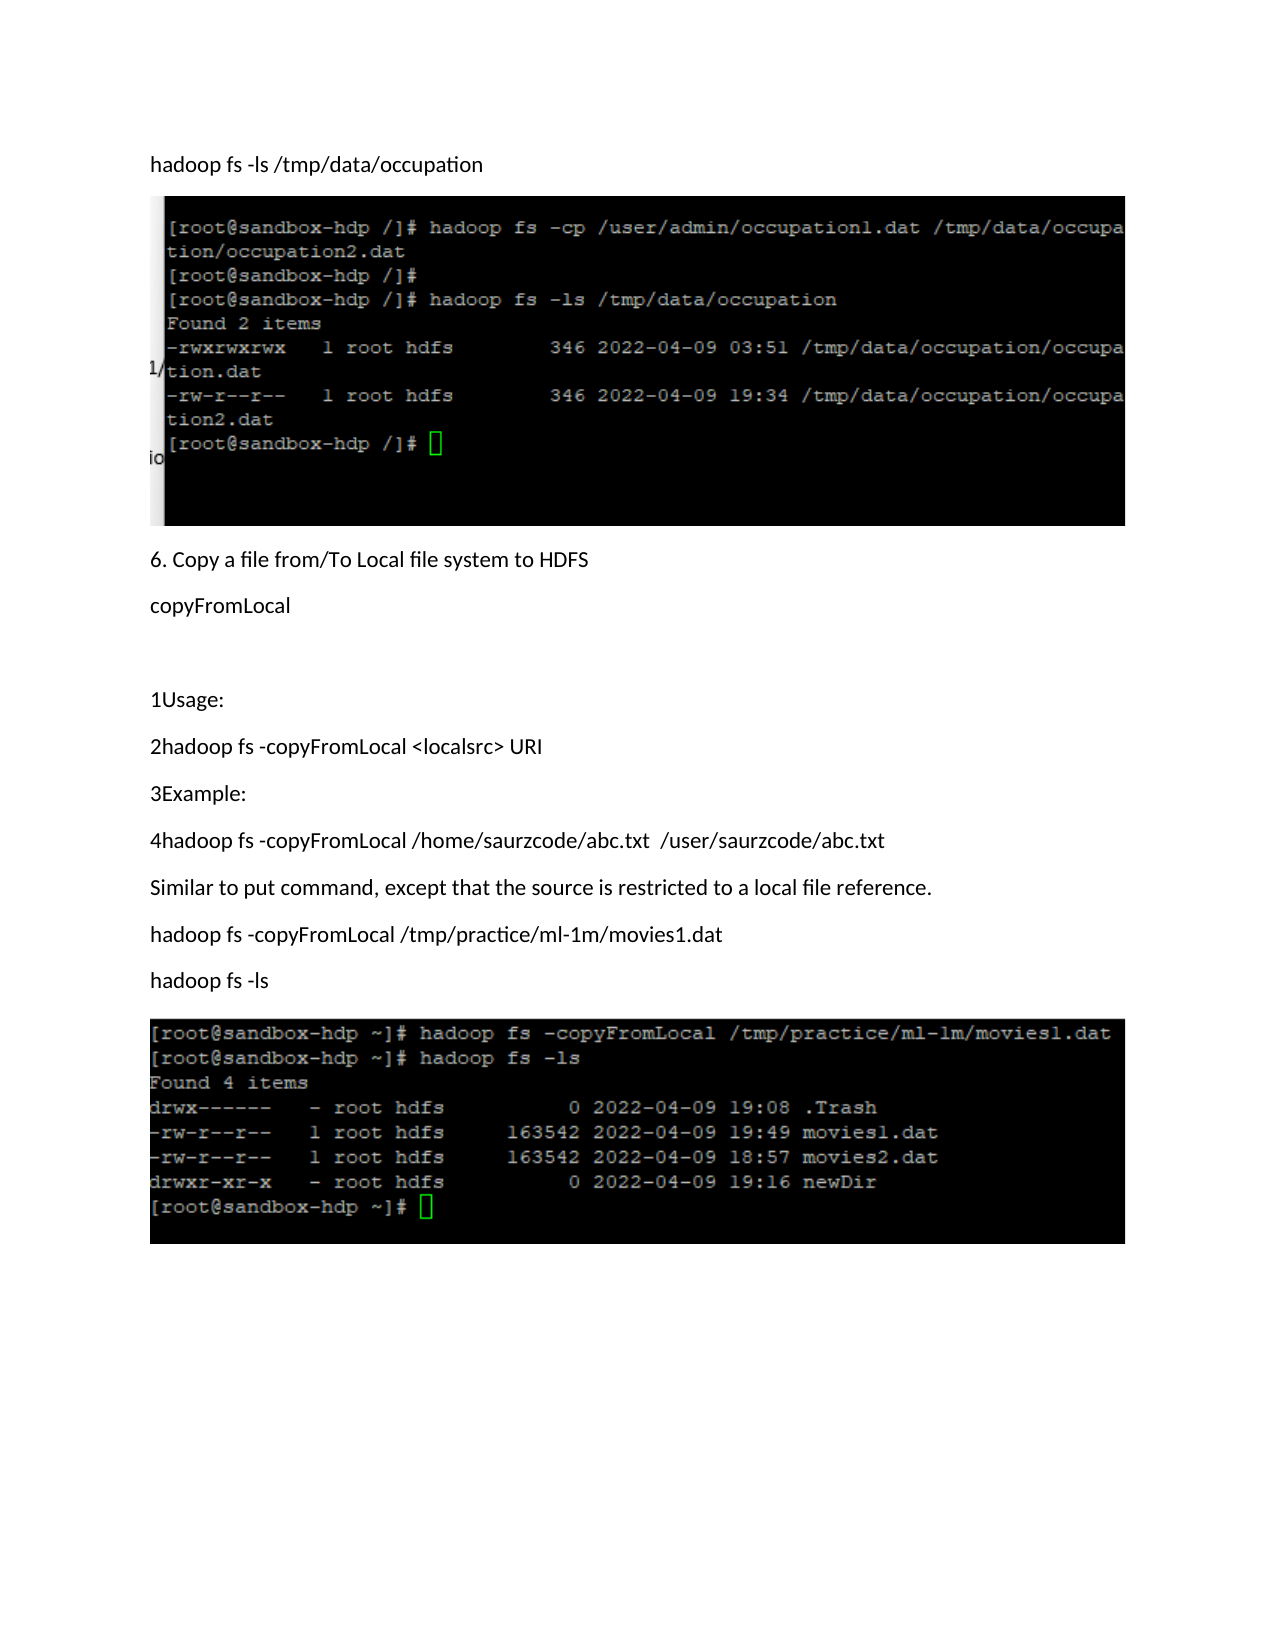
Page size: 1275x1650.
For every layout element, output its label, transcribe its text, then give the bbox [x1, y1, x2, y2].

text copyFromLocal [150, 592, 1125, 619]
text 3Example: [150, 779, 1125, 807]
text 2hadoop fs -copyFromLocal <localsrc> URI [150, 732, 1125, 760]
picture [150, 1013, 1125, 1244]
text Similar to put command, except that the source is restricted to a local file reference. [150, 873, 1125, 901]
text 6. Copy a file from/To Local file system to HDFS [150, 545, 1125, 573]
text 1Usage: [150, 685, 1125, 713]
text 4hadoop fs -copyFromLocal /home/saurzcode/abc.txt /user/saurzcode/abc.txt [150, 826, 1125, 854]
picture [150, 196, 1125, 526]
text hadoop fs -ls /tmp/data/occupation [150, 150, 1125, 178]
text hadoop fs -ls [150, 967, 1125, 994]
text hadoop fs -copyFromLocal /tmp/practice/ml-1m/movies1.dat [150, 920, 1125, 948]
